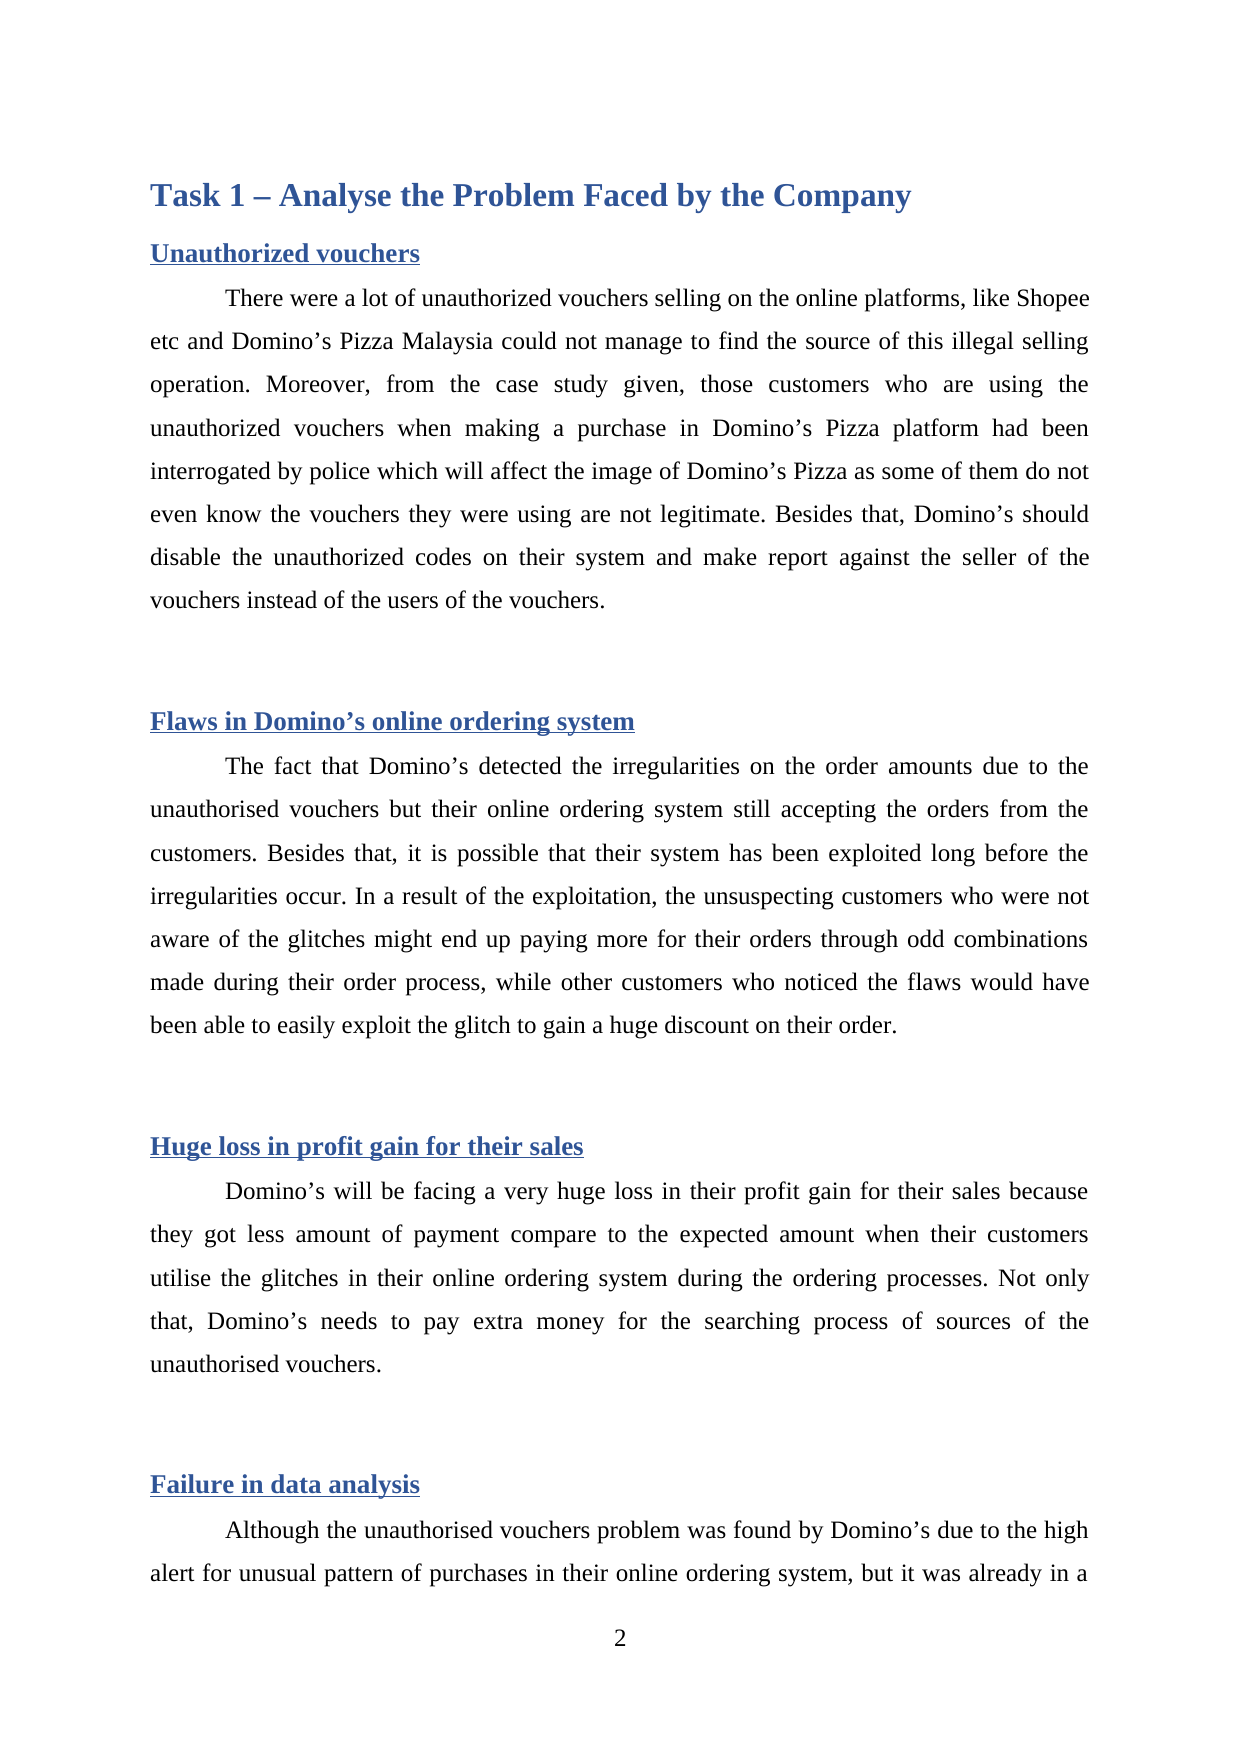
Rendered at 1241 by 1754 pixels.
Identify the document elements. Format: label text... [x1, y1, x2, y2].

text There were a lot of unauthorized vouchers selling on the online platforms, like Shopee etc and Domino’s Pizza Malaysia could not manage to find the source of this illegal selling operation. Moreover, from the case study given, those customers who are using the unauthorized vouchers when making a purchase in Domino’s Pizza platform had been interrogated by police which will affect the image of Domino’s Pizza as some of them do not even know the vouchers they were using are not legitimate. Besides that, Domino’s should disable the unauthorized codes on their system and make report against the seller of the vouchers instead of the users of the vouchers. [150, 283, 1090, 614]
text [150, 1515, 1090, 1587]
subtitle Flaws in Domino’s online ordering system [150, 705, 1090, 736]
subtitle Task 1 – Analyse the Problem Faced by the Company [150, 175, 1090, 213]
text The fact that Domino’s detected the irregularities on the order amounts due to the unauthorised vouchers but their online ordering system still accepting the orders from the customers. Besides that, it is possible that their system has been exploited long before the irregularities occur. In a result of the exploitation, the unsuspecting customers who were not aware of the glitches might end up paying more for their orders through odd combinations made during their order process, while other customers who noticed the flaws would have been able to easily exploit the glitch to gain a huge discount on their order. [150, 751, 1090, 1039]
subtitle Unauthorized vouchers [150, 237, 1090, 268]
subtitle Failure in data analysis [150, 1468, 1090, 1500]
subtitle Huge loss in profit gain for their sales [150, 1130, 1090, 1161]
text Domino’s will be facing a very huge loss in their profit gain for their sales because they got less amount of payment compare to the expected amount when their customers utilise the glitches in their online ordering system during the ordering processes. Not only that, Domino’s needs to pay extra money for the searching process of sources of the unauthorised vouchers. [150, 1176, 1090, 1378]
